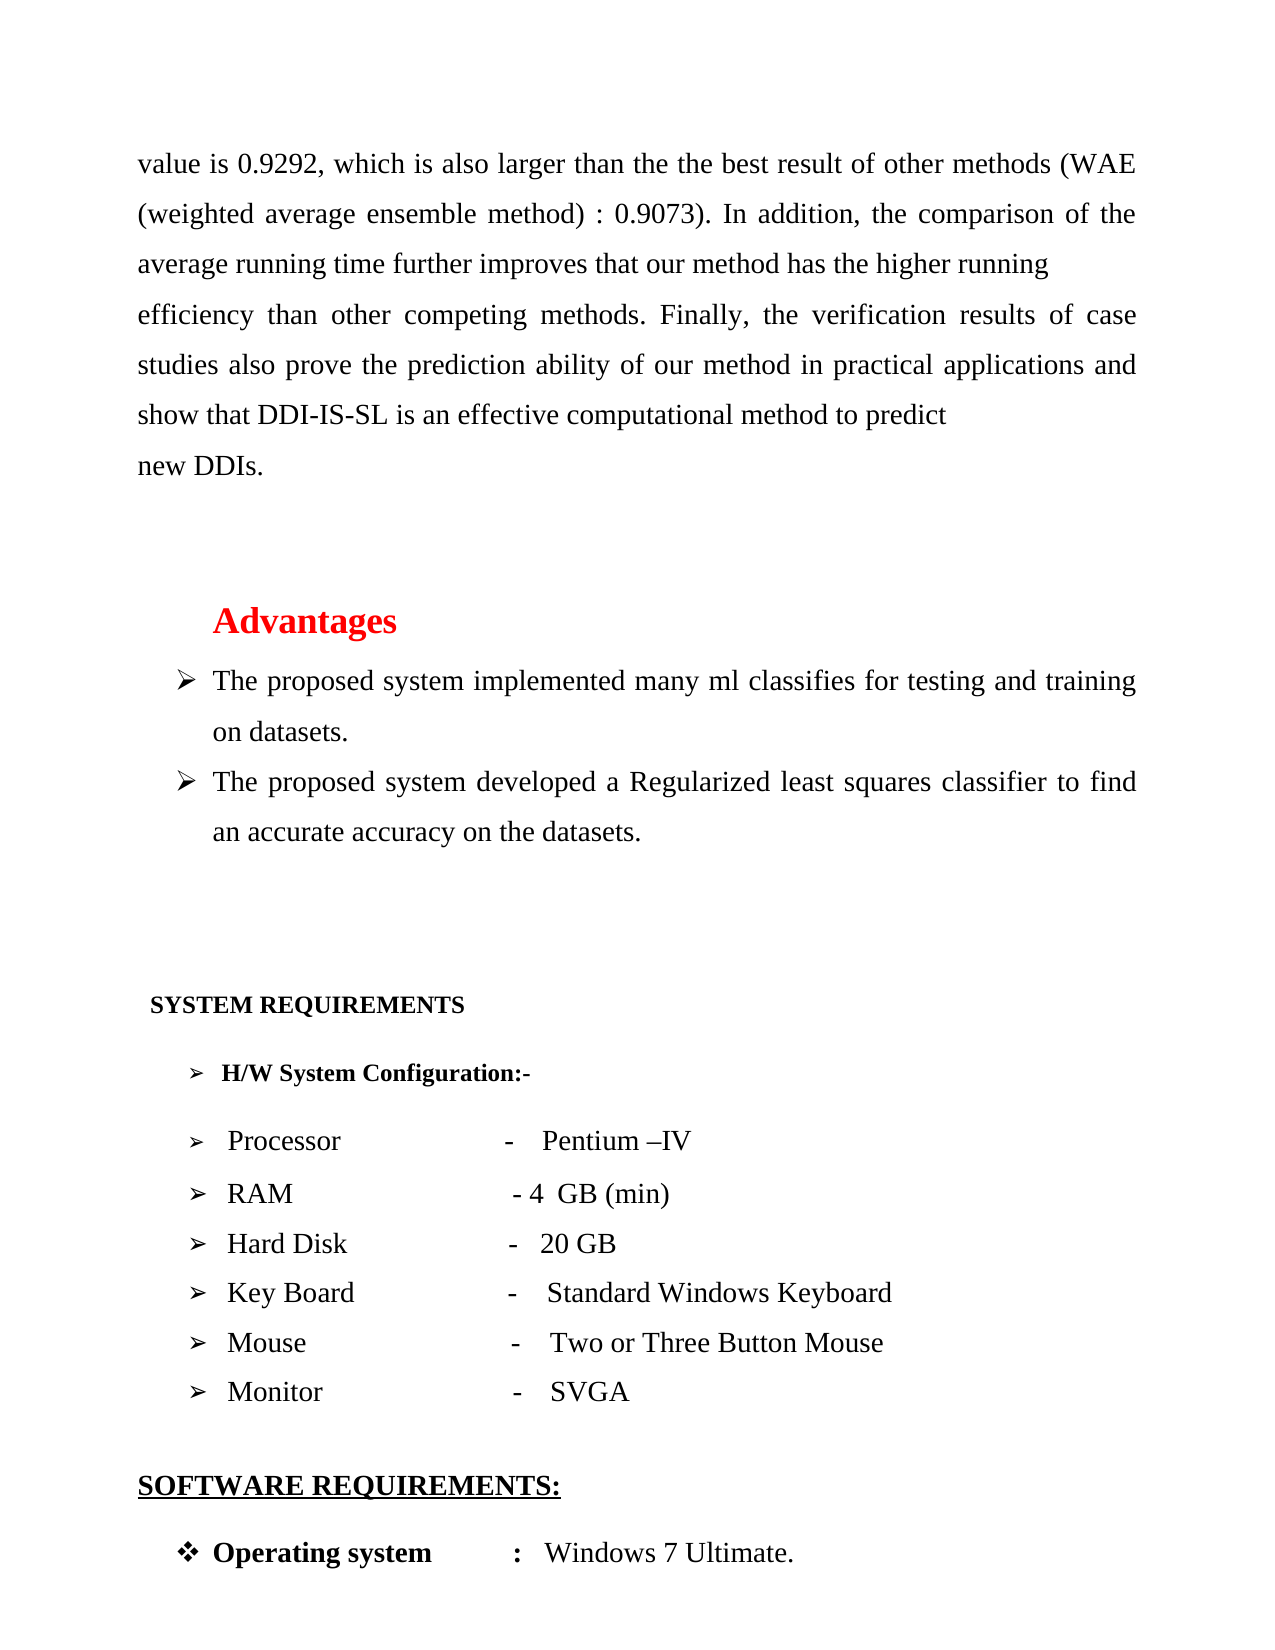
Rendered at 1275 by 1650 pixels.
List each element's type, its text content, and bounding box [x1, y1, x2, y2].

list Operating system : Windows 7 Ultimate. [175, 1535, 1137, 1568]
text ➢ Hard Disk - 20 GB [187, 1222, 1137, 1262]
list The proposed system developed a Regularized least squares classifier to find an accurate accuracy on the datasets. [175, 764, 1137, 848]
text efficiency than other competing methods. Finally, the verification results of case studies also prove the prediction ability of our method in practical applications and show that DDI-IS-SL is an effective computational method to predict [137, 297, 1137, 431]
text ➢ Monitor - SVGA [187, 1371, 1137, 1410]
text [137, 146, 1137, 280]
text SOFTWARE REQUIREMENTS: [137, 1468, 1137, 1501]
text ➢ RAM - 4 GB (min) [187, 1172, 1137, 1212]
text ➢ Mouse - Two or Three Button Mouse [187, 1321, 1137, 1361]
text ➢ H/W System Configuration:- [187, 1055, 1137, 1089]
list Advantages [212, 599, 1137, 642]
text ➢ Processor - Pentium –IV [187, 1123, 1137, 1157]
text new DDIs. [137, 448, 1137, 481]
list The proposed system implemented many ml classifies for testing and training on datasets. [175, 663, 1137, 747]
text ➢ Key Board - Standard Windows Keyboard [187, 1272, 1137, 1311]
text SYSTEM REQUIREMENTS [150, 990, 468, 1019]
